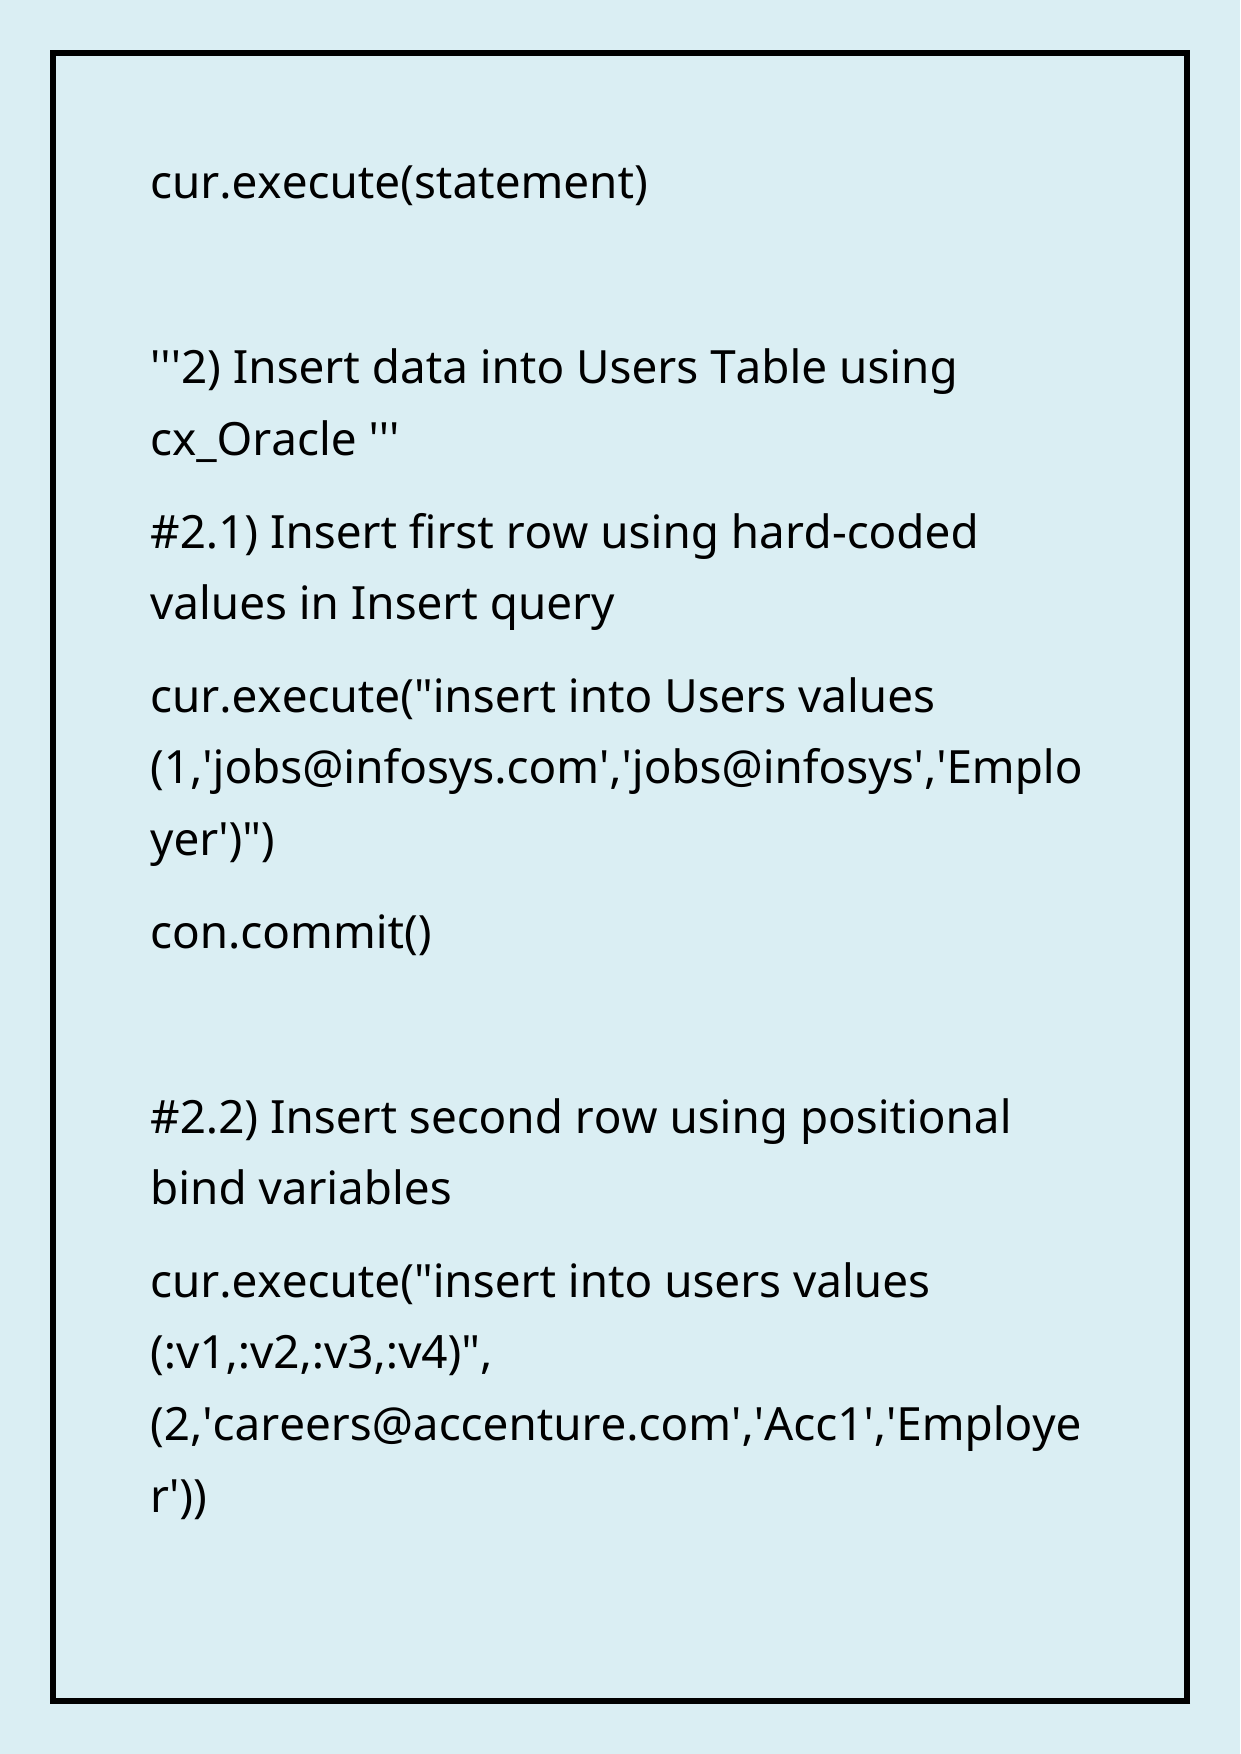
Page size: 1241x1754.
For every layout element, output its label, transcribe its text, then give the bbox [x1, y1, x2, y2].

text cur.execute("insert into users values (:v1,:v2,:v3,:v4)",(2,'careers@accenture.com','Acc1','Employer')) [150, 1248, 1090, 1526]
text #2.1) Insert first row using hard-coded values in Insert query [150, 499, 1090, 633]
text cur.execute("insert into Users values (1,'jobs@infosys.com','jobs@infosys','Employer')") [150, 663, 1090, 869]
text #2.2) Insert second row using positional bind variables [150, 1084, 1090, 1218]
text cur.execute(statement) [150, 150, 1090, 212]
text '''2) Insert data into Users Table using cx_Oracle ''' [150, 335, 1090, 469]
text con.commit() [150, 899, 1090, 962]
